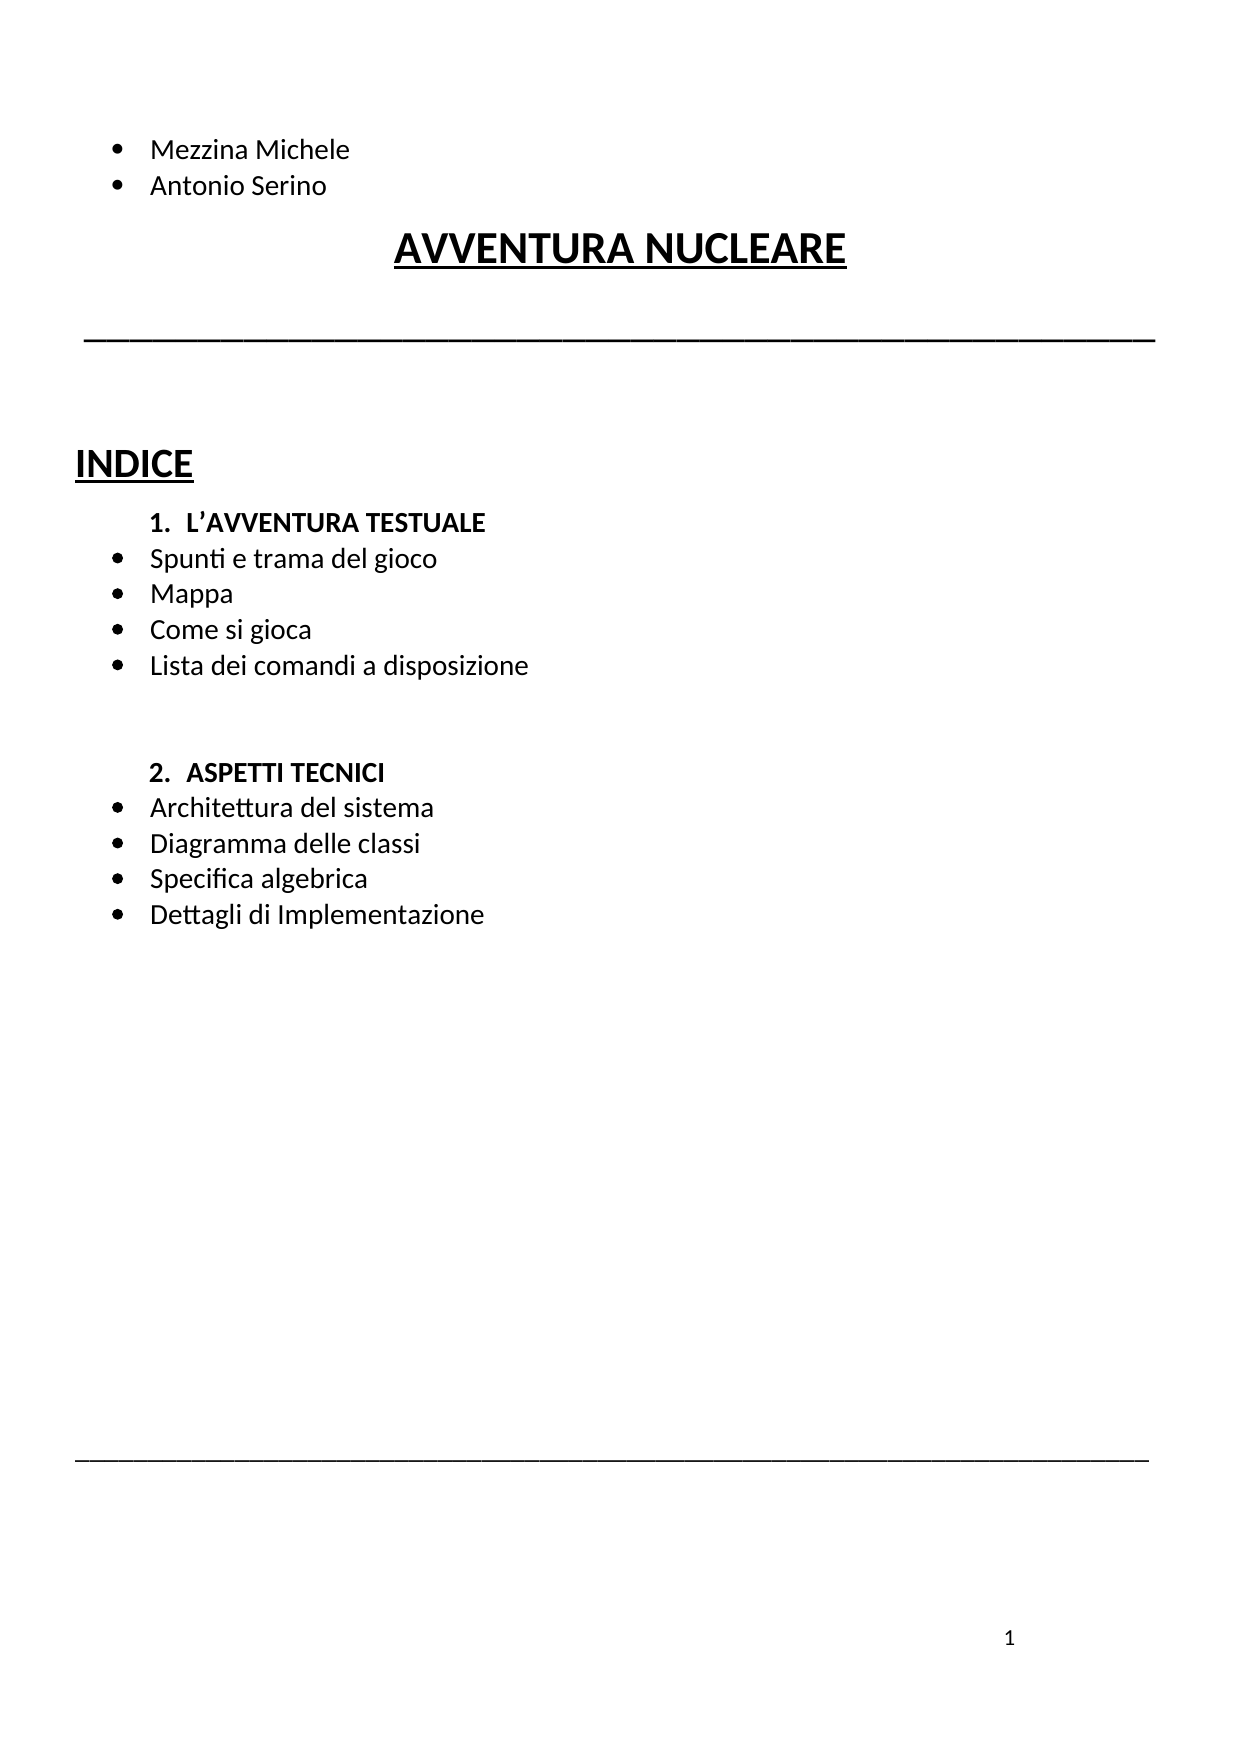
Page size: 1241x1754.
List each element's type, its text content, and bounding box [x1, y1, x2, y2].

list Dettagli di Implementazione [112, 896, 1165, 932]
list Specifica algebrica [112, 861, 1165, 896]
list Antonio Serino [112, 167, 1165, 202]
list Spunti e trama del gioco [112, 540, 1165, 576]
list Mappa [112, 576, 1165, 611]
text _______________________________________________ [75, 292, 1165, 347]
list L’AVVENTURA TESTUALE [149, 504, 1165, 540]
list Come si gioca [112, 611, 1165, 647]
list Lista dei comandi a disposizione [112, 647, 1165, 682]
text INDICE [75, 437, 1165, 488]
text AVVENTURA NUCLEARE [75, 219, 1165, 275]
list Diagramma delle classi [112, 825, 1165, 861]
list Mezzina Michele [112, 131, 1165, 167]
list ASPETTI TECNICI [149, 754, 1165, 789]
list Architettura del sistema [112, 789, 1165, 825]
text __________________________________________________________________________ [75, 1431, 1165, 1466]
